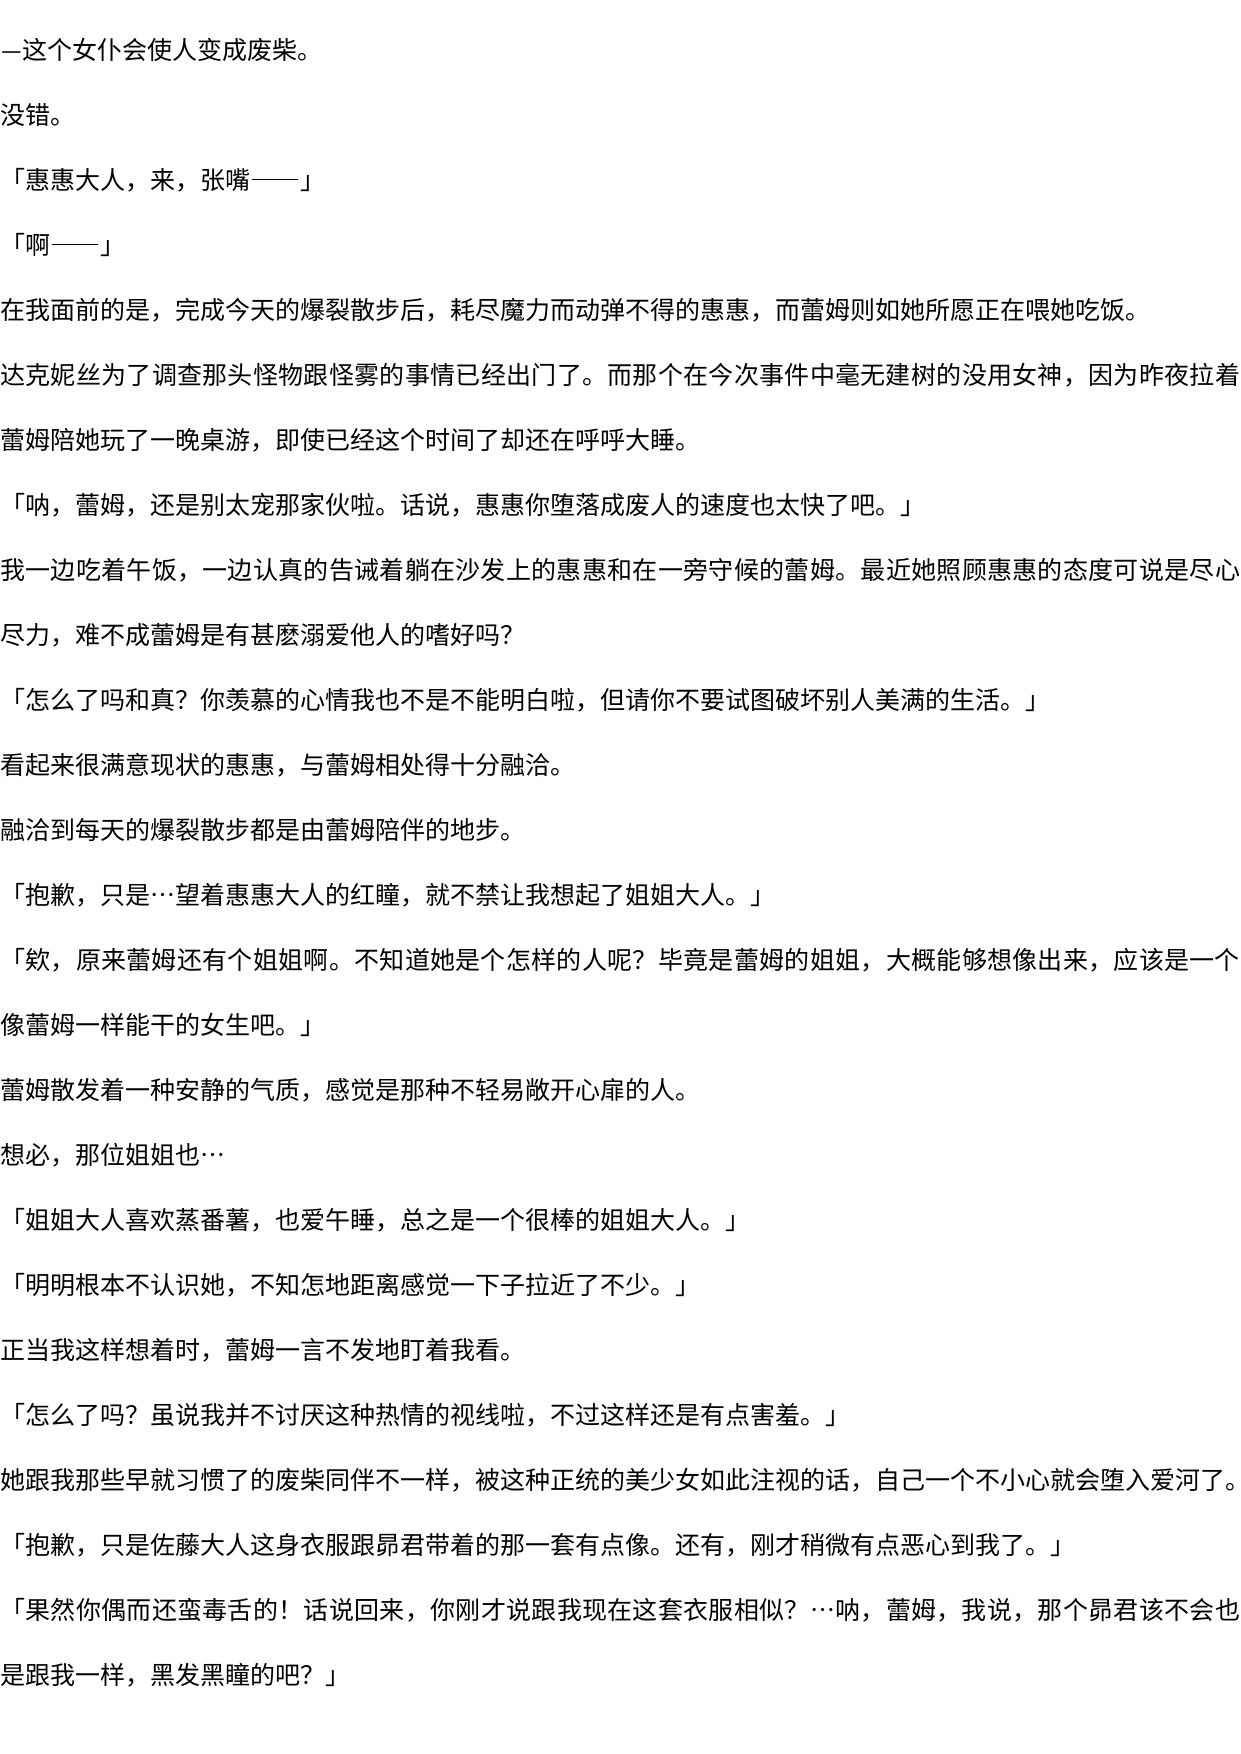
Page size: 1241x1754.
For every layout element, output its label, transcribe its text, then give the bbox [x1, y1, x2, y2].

text 「抱歉，只是佐藤大人这身衣服跟昴君带着的那一套有点像。还有，刚才稍微有点恶心到我了。」 [0, 1511, 1240, 1576]
text 「姐姐大人喜欢蒸番薯，也爱午睡，总之是一个很棒的姐姐大人。」 [0, 1186, 1240, 1251]
text 她跟我那些早就习惯了的废柴同伴不一样，被这种正统的美少女如此注视的话，自己一个不小心就会堕入爱河了。 [0, 1446, 1240, 1511]
text 看起来很满意现状的惠惠，与蕾姆相处得十分融洽。 [0, 731, 1240, 796]
text 达克妮丝为了调查那头怪物跟怪雾的事情已经出门了。而那个在今次事件中毫无建树的没用女神，因为昨夜拉着蕾姆陪她玩了一晚桌游，即使已经这个时间了却还在呼呼大睡。 [0, 341, 1240, 471]
text 「惠惠大人，来，张嘴——」 [0, 146, 1240, 211]
text 想必，那位姐姐也… [0, 1121, 1240, 1186]
text 融洽到每天的爆裂散步都是由蕾姆陪伴的地步。 [0, 796, 1240, 861]
text 「抱歉，只是…望着惠惠大人的红瞳，就不禁让我想起了姐姐大人。」 [0, 861, 1240, 926]
text 在我面前的是，完成今天的爆裂散步后，耗尽魔力而动弹不得的惠惠，而蕾姆则如她所愿正在喂她吃饭。 [0, 276, 1240, 341]
text 蕾姆散发着一种安静的气质，感觉是那种不轻易敞开心扉的人。 [0, 1056, 1240, 1121]
text 「果然你偶而还蛮毒舌的！话说回来，你刚才说跟我现在这套衣服相似？…呐，蕾姆，我说，那个昴君该不会也是跟我一样，黑发黑瞳的吧？」 [0, 1576, 1240, 1706]
text 正当我这样想着时，蕾姆一言不发地盯着我看。 [0, 1316, 1240, 1381]
text —这个女仆会使人变成废柴。 [0, 16, 1240, 81]
text 「明明根本不认识她，不知怎地距离感觉一下子拉近了不少。」 [0, 1251, 1240, 1316]
text 「怎么了吗？虽说我并不讨厌这种热情的视线啦，不过这样还是有点害羞。」 [0, 1381, 1240, 1446]
text 我一边吃着午饭，一边认真的告诫着躺在沙发上的惠惠和在一旁守候的蕾姆。最近她照顾惠惠的态度可说是尽心尽力，难不成蕾姆是有甚麽溺爱他人的嗜好吗？ [0, 536, 1240, 666]
text 没错。 [0, 81, 1240, 146]
text 「呐，蕾姆，还是别太宠那家伙啦。话说，惠惠你堕落成废人的速度也太快了吧。」 [0, 471, 1240, 536]
text 「欸，原来蕾姆还有个姐姐啊。不知道她是个怎样的人呢？毕竟是蕾姆的姐姐，大概能够想像出来，应该是一个像蕾姆一样能干的女生吧。」 [0, 926, 1240, 1056]
text 「怎么了吗和真？你羡慕的心情我也不是不能明白啦，但请你不要试图破坏别人美满的生活。」 [0, 666, 1240, 731]
text 「啊——」 [0, 211, 1240, 276]
